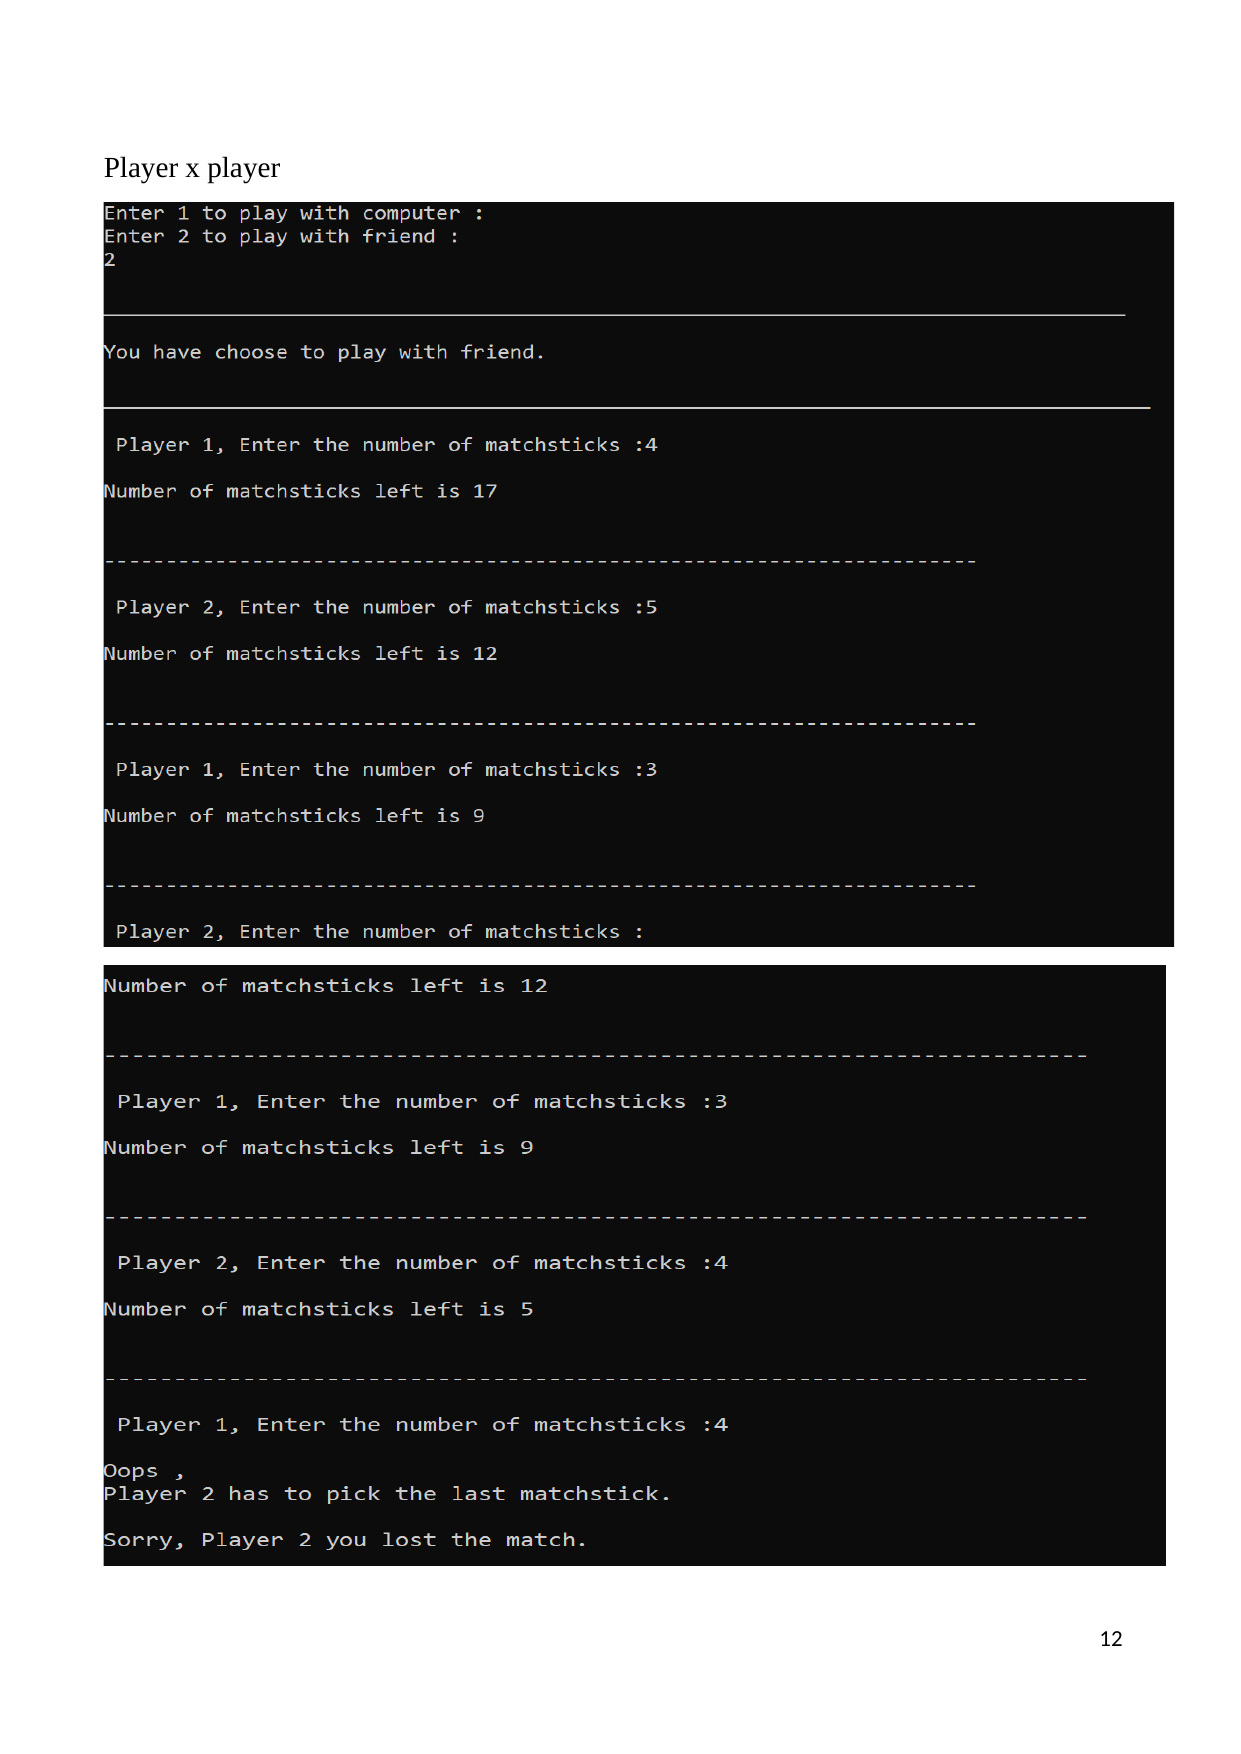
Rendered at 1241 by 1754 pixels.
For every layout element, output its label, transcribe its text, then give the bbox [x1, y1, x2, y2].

text Player x player [103, 150, 1122, 183]
picture [103, 202, 1175, 947]
picture [103, 965, 1166, 1566]
